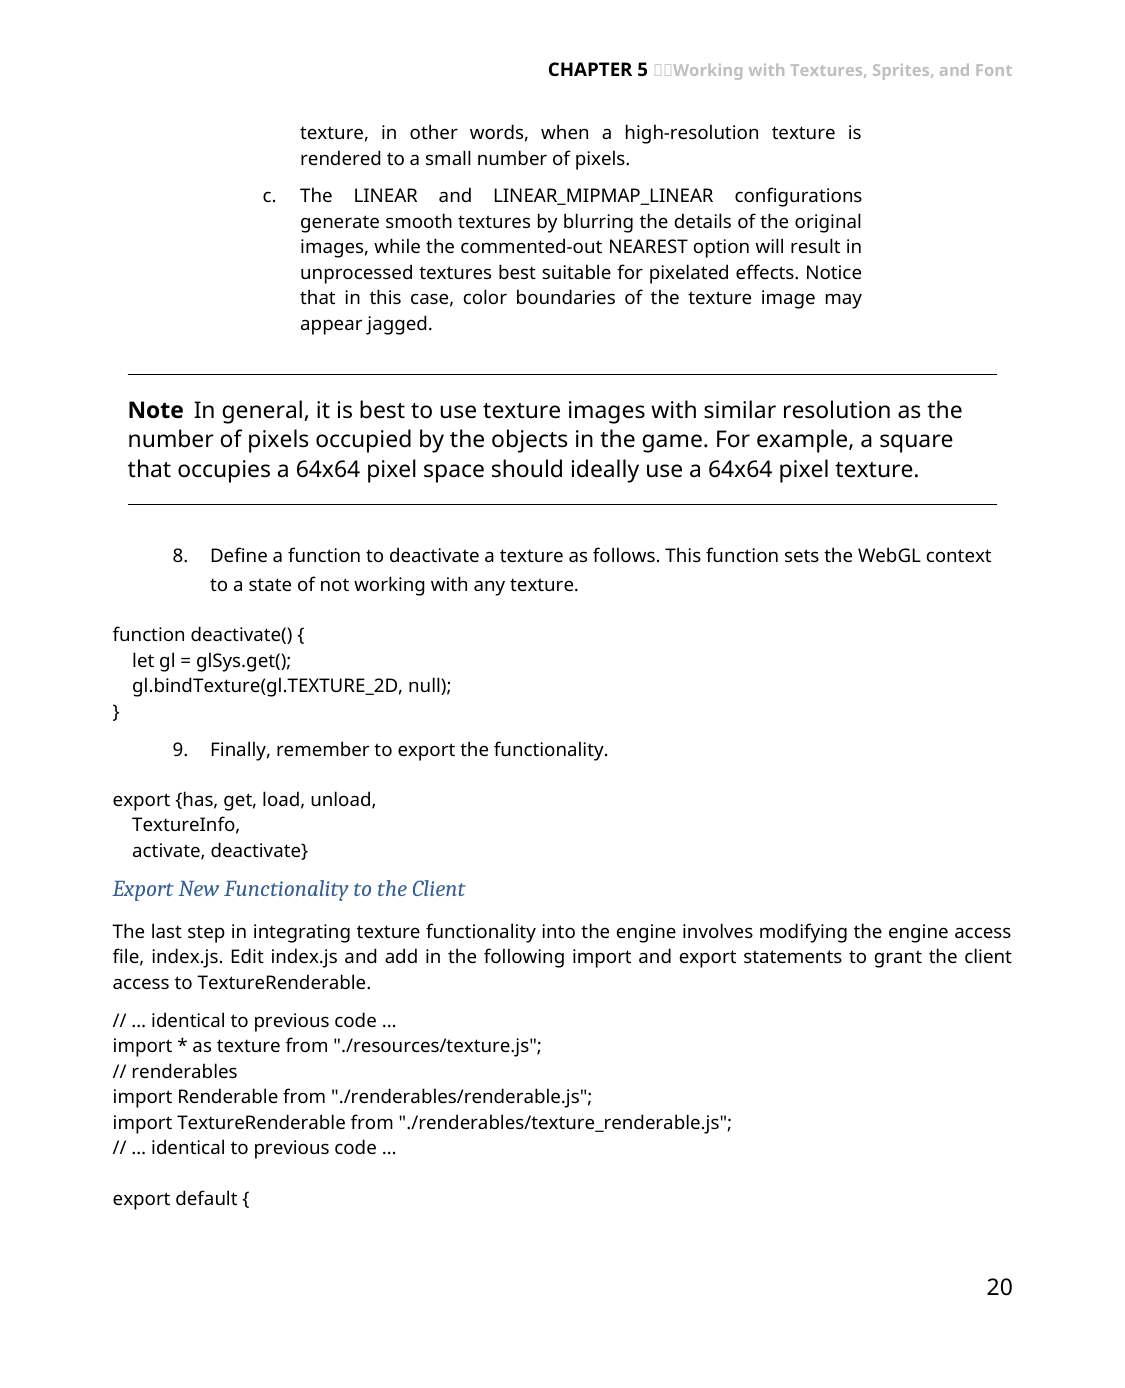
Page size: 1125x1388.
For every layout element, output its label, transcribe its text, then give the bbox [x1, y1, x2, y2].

text // renderables [112, 1058, 1012, 1084]
text } [112, 698, 1012, 724]
text import TextureRenderable from "./renderables/texture_renderable.js"; [112, 1109, 1012, 1135]
text export {has, get, load, unload, [112, 786, 1012, 812]
text // … identical to previous code … [112, 1135, 1012, 1186]
text function deactivate() { [112, 622, 1012, 647]
text import Renderable from "./renderables/renderable.js"; [112, 1084, 1012, 1109]
text TextureInfo, activate, deactivate} [112, 812, 1012, 863]
list The LINEAR and LINEAR_MIPMAP_LINEAR configurations generate smooth textures by blurring the details of the original images, while the commented-out NEAREST option will result in unprocessed textures best suitable for pixelated effects. Notice that in this case, color boundaries of the texture image may appear jagged. [262, 183, 862, 336]
text // … identical to previous code … [112, 1007, 1012, 1033]
text gl.bindTexture(gl.TEXTURE_2D, null); [112, 673, 1012, 698]
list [262, 119, 862, 170]
text Note In general, it is best to use texture images with similar resolution as the number of pixels occupied by the objects in the game. For example, a square that occupies a 64x64 pixel space should ideally use a 64x64 pixel texture. [127, 375, 997, 505]
text export default { [112, 1186, 1012, 1211]
list Define a function to deactivate a texture as follows. This function sets the WebGL context to a state of not working with any texture. [172, 542, 1012, 597]
text The last step in integrating texture functionality into the engine involves modifying the engine access file, index.js. Edit index.js and add in the following import and export statements to grant the client access to TextureRenderable. [112, 918, 1012, 994]
text let gl = glSys.get(); [112, 647, 1012, 673]
text import * as texture from "./resources/texture.js"; [112, 1033, 1012, 1058]
list Finally, remember to export the functionality. [172, 736, 1012, 762]
subtitle Export New Functionality to the Client [112, 875, 1012, 902]
